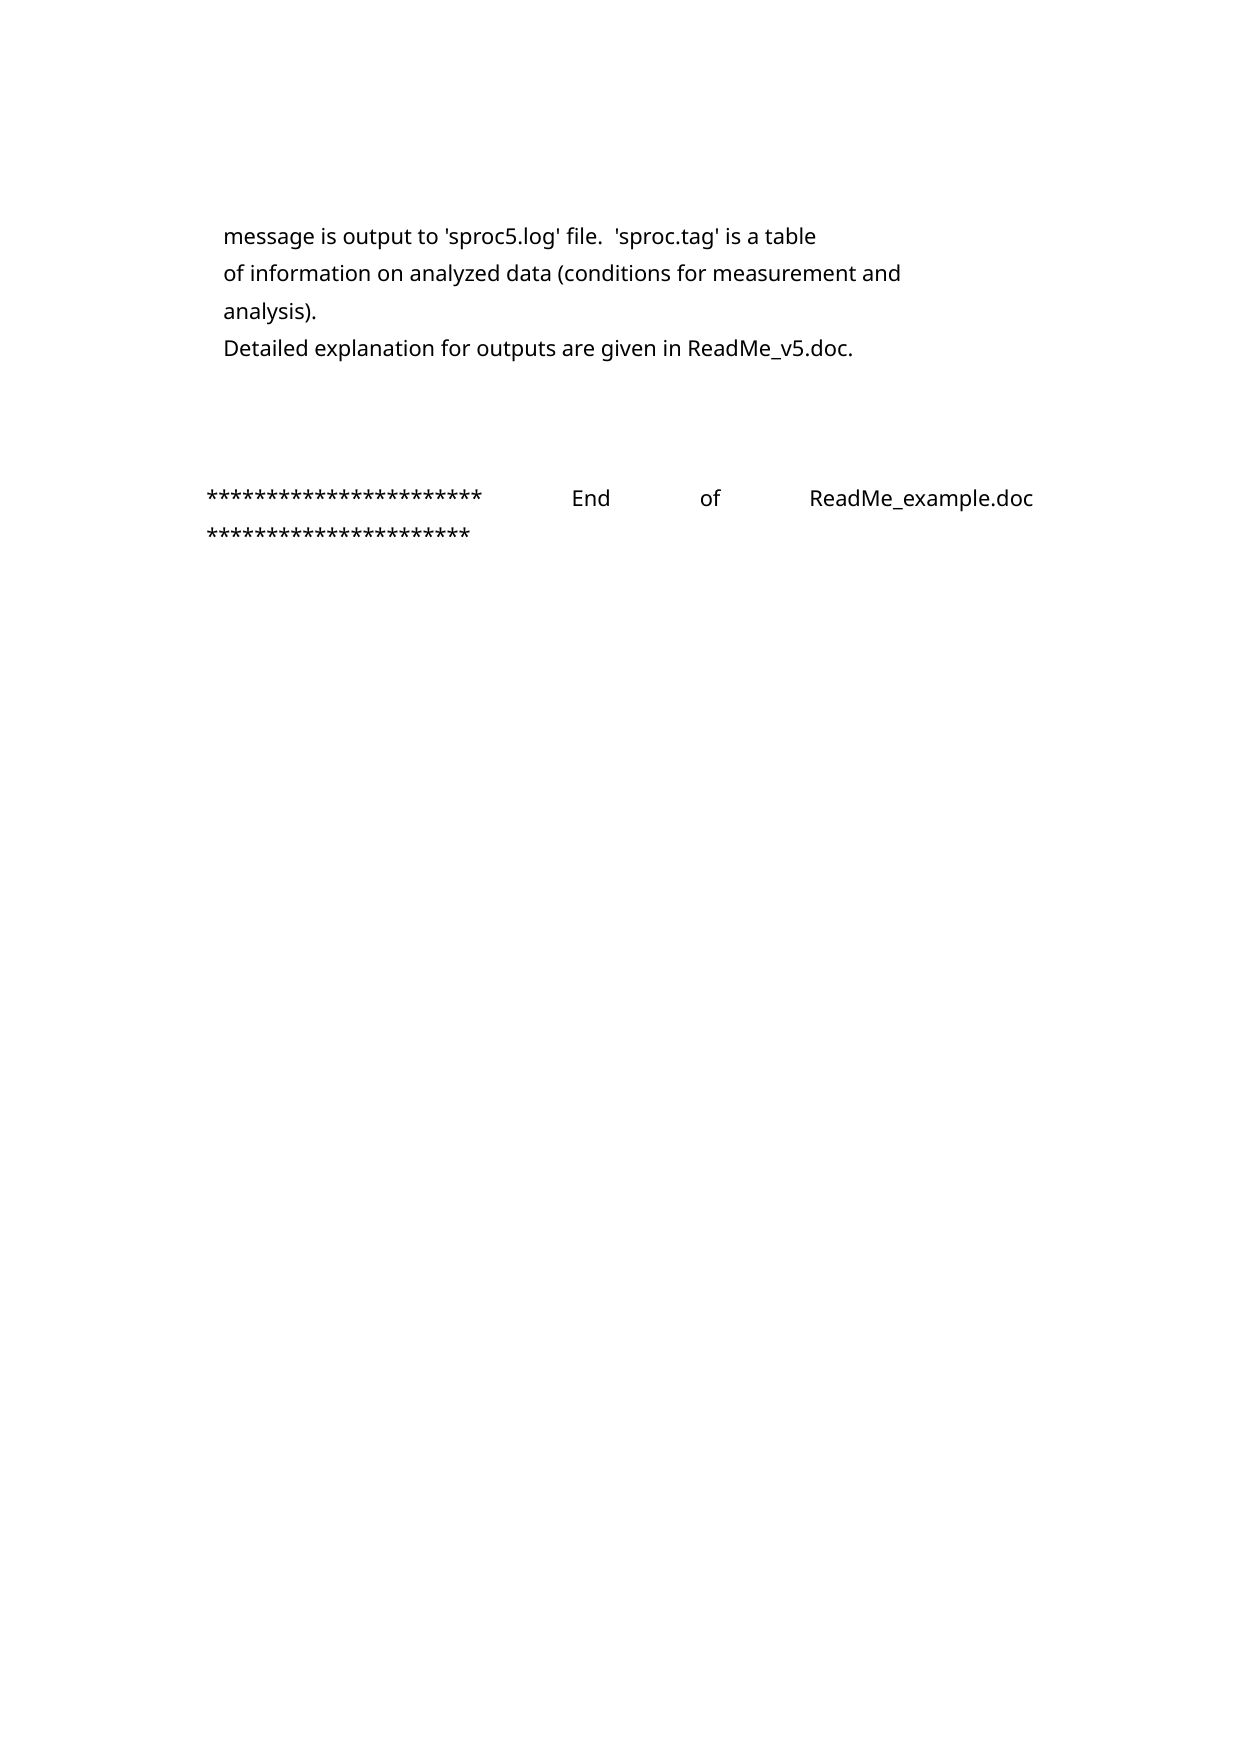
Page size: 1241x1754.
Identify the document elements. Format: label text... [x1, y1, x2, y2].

text message is output to 'sproc5.log' file. 'sproc.tag' is a table [206, 217, 1034, 254]
text analysis). [206, 292, 1034, 329]
text *********************** End of ReadMe_example.doc ********************** [206, 479, 1034, 554]
text Detailed explanation for outputs are given in ReadMe_v5.doc. [206, 329, 1034, 367]
text of information on analyzed data (conditions for measurement and [206, 254, 1034, 292]
